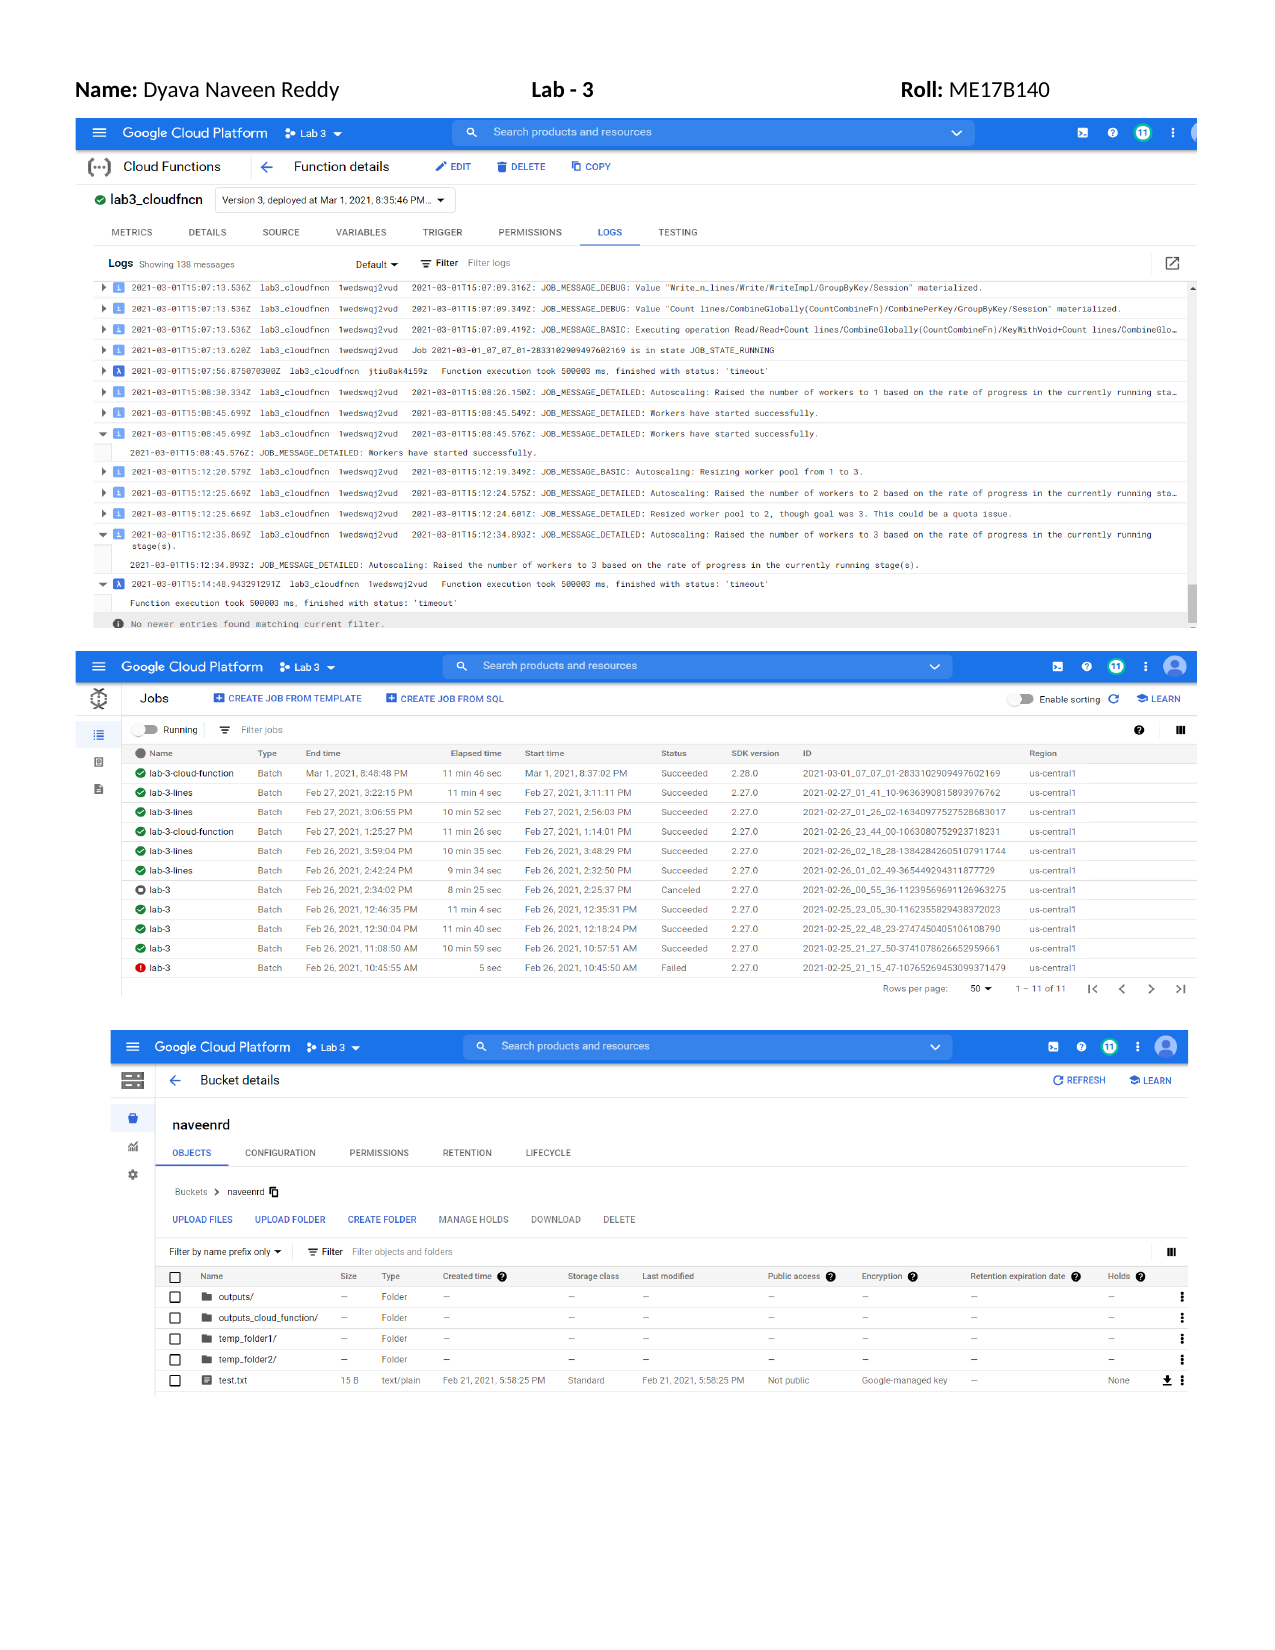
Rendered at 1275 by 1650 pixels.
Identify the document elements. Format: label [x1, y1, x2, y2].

picture [110, 1030, 1187, 1396]
picture [75, 651, 1196, 996]
picture [75, 118, 1196, 628]
